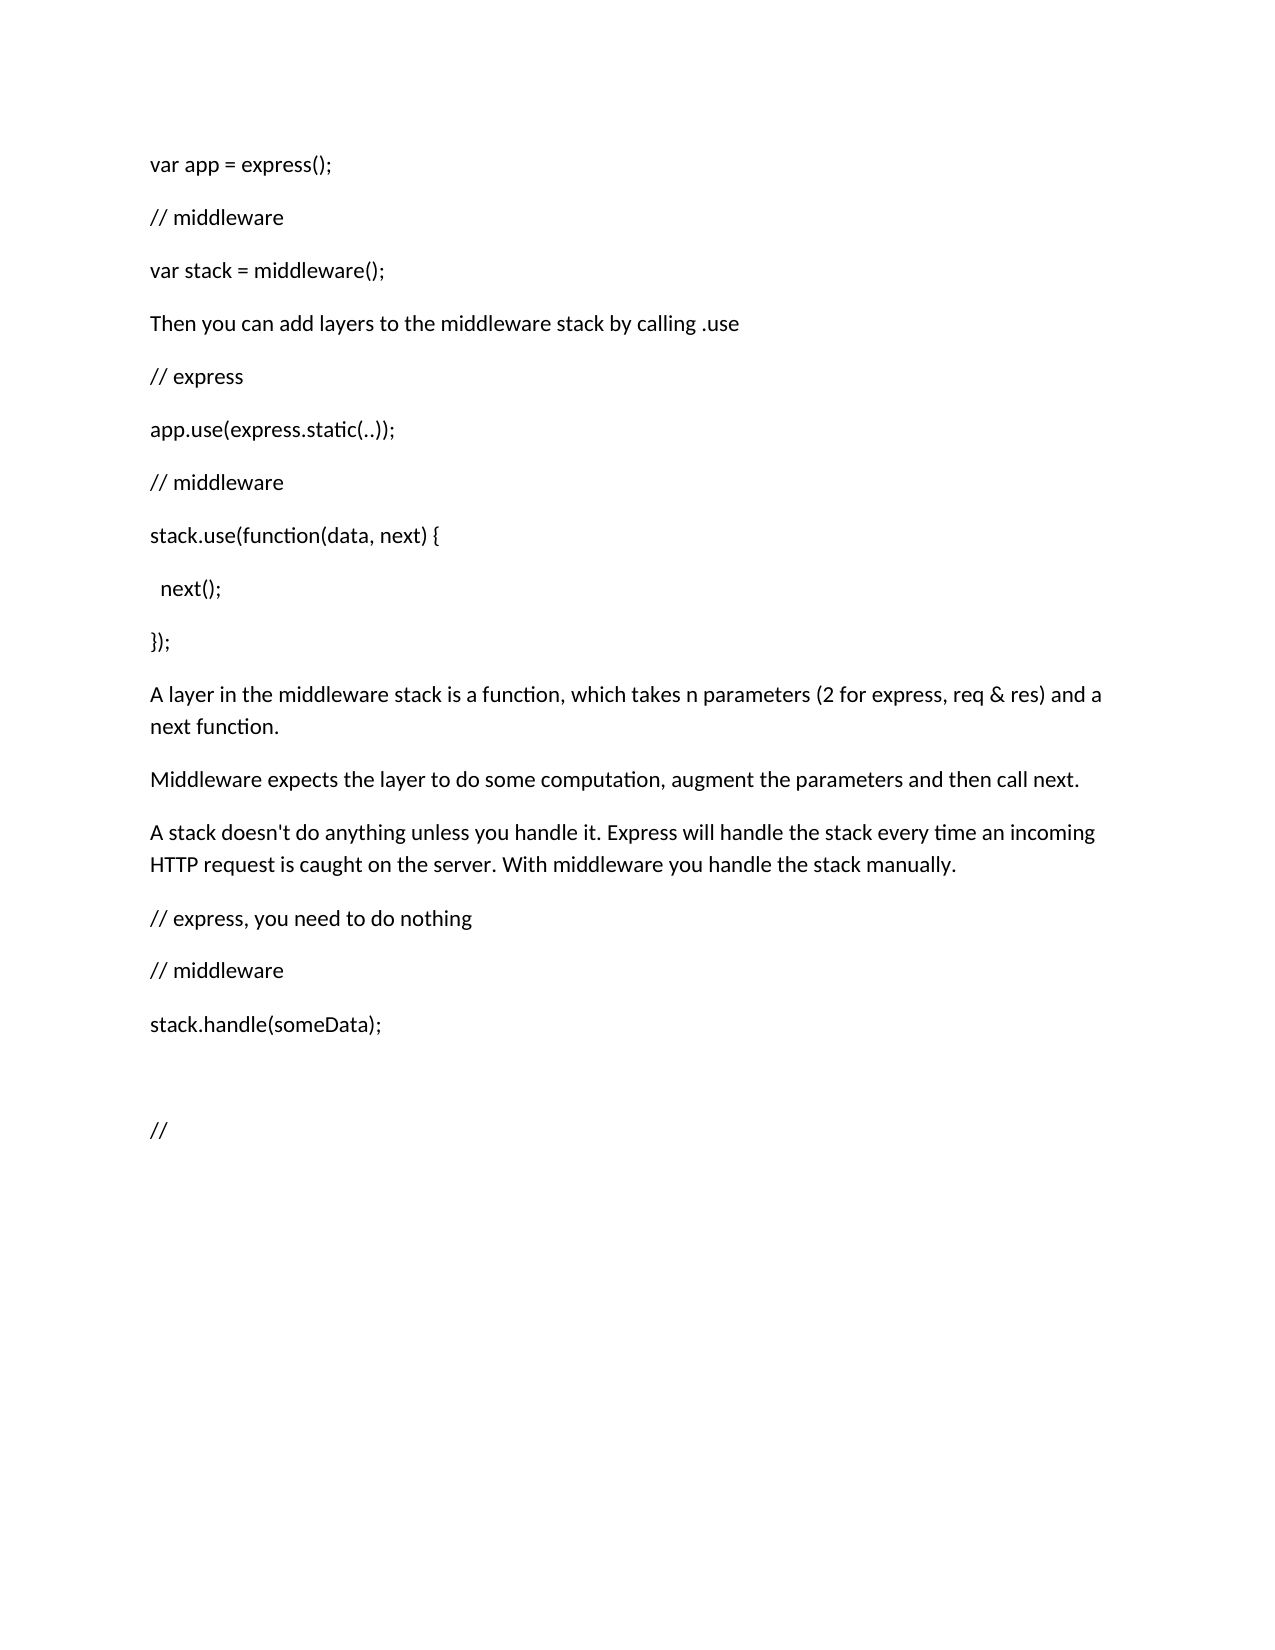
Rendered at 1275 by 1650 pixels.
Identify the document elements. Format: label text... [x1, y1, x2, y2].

text // [150, 1116, 1125, 1144]
text // middleware [150, 957, 1125, 985]
text var stack = middleware(); [150, 256, 1125, 284]
text A layer in the middleware stack is a function, which takes n parameters (2 for express, req & res) and a next function. [150, 680, 1125, 740]
text stack.handle(someData); [150, 1010, 1125, 1038]
text next(); [150, 574, 1125, 602]
text Middleware expects the layer to do some computation, augment the parameters and then call next. [150, 765, 1125, 793]
text // express [150, 362, 1125, 390]
text // express, you need to do nothing [150, 904, 1125, 932]
text A stack doesn't do anything unless you handle it. Express will handle the stack every time an incoming HTTP request is caught on the server. With middleware you handle the stack manually. [150, 818, 1125, 879]
text // middleware [150, 468, 1125, 496]
text var app = express(); [150, 150, 1125, 178]
text // middleware [150, 203, 1125, 231]
text stack.use(function(data, next) { [150, 521, 1125, 549]
text Then you can add layers to the middleware stack by calling .use [150, 309, 1125, 337]
text }); [150, 627, 1125, 655]
text app.use(express.static(..)); [150, 415, 1125, 443]
